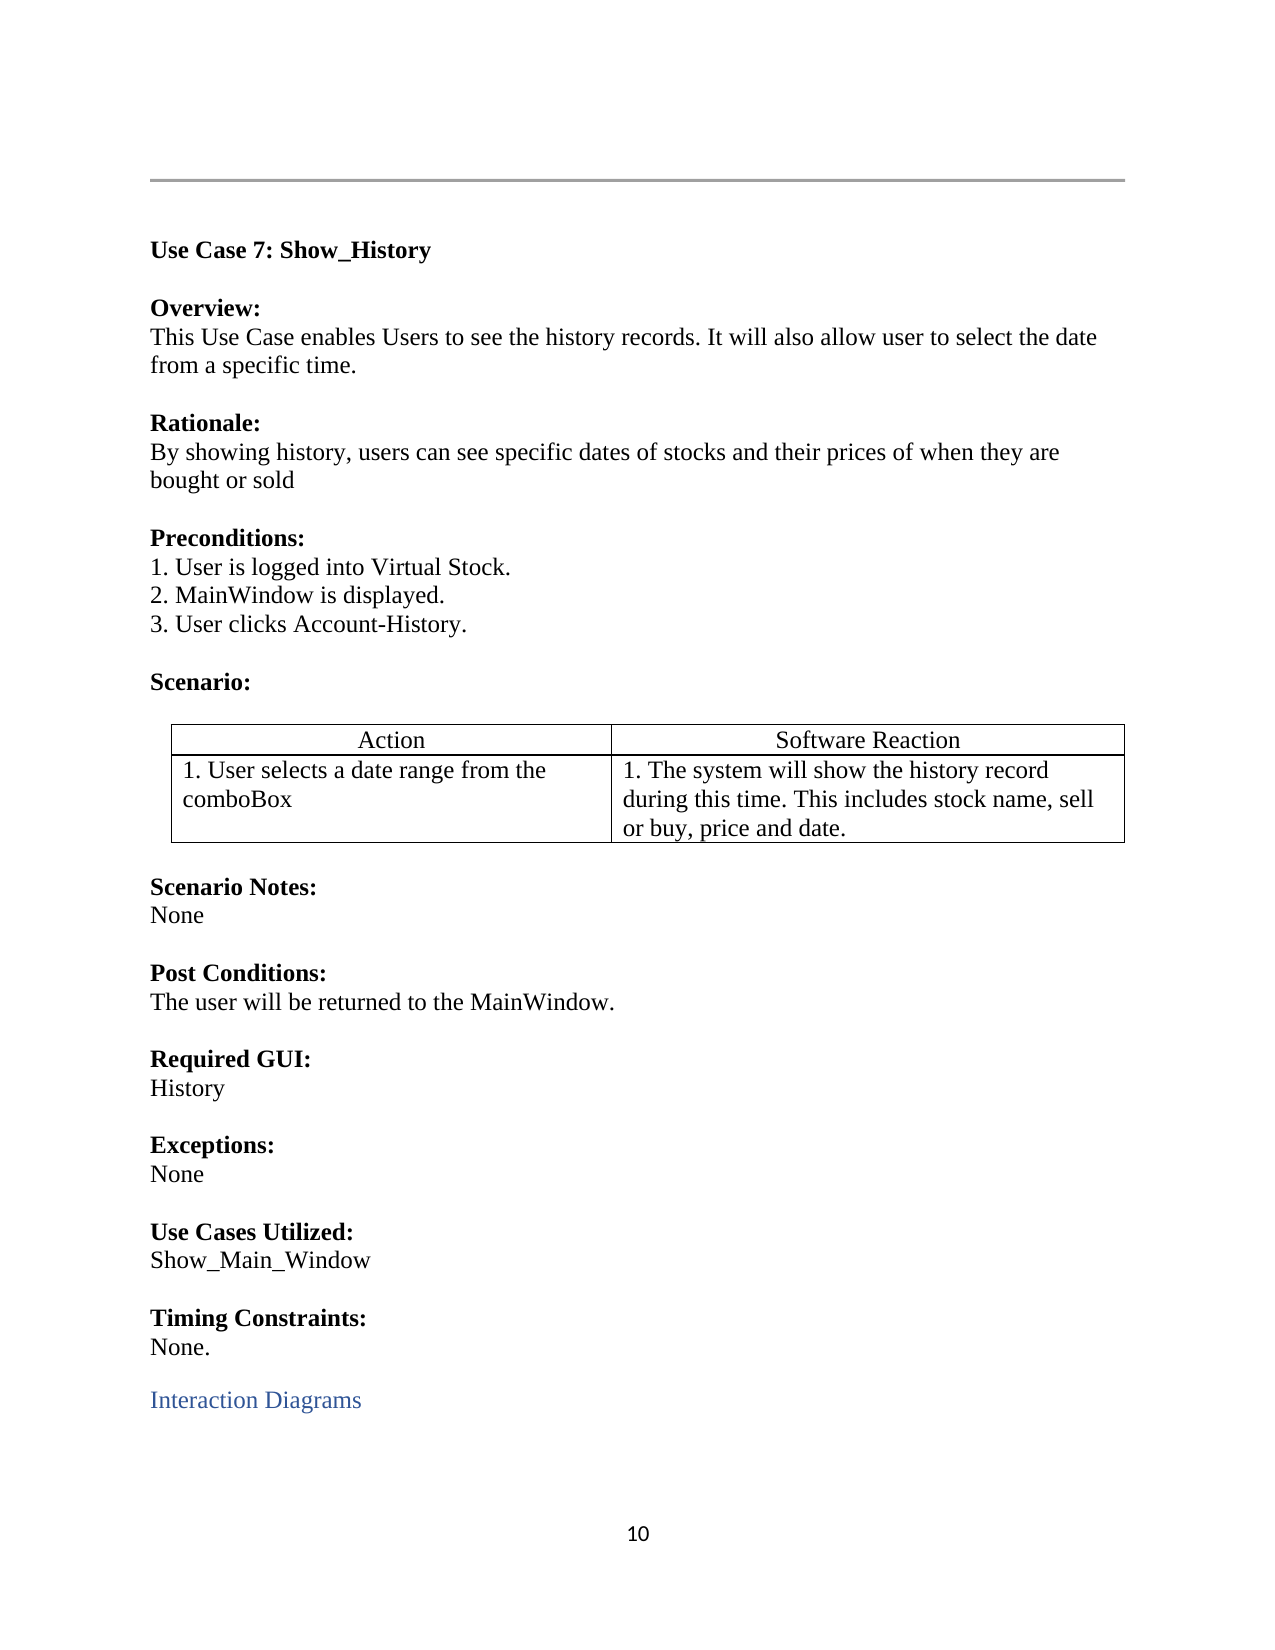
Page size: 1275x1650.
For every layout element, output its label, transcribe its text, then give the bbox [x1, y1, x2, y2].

text 2. MainWindow is displayed. [150, 581, 1125, 609]
text Scenario Notes: [150, 872, 1125, 900]
table_cell 1. User selects a date range from the comboBox [172, 756, 611, 842]
text Show_Main_Window [150, 1245, 1125, 1274]
text None [150, 1159, 1125, 1188]
text By showing history, users can see specific dates of stocks and their prices of when they are bought or sold [150, 437, 1125, 494]
text None [150, 900, 1125, 929]
text None. [150, 1332, 1125, 1360]
text Scenario: [150, 667, 1125, 696]
text The user will be returned to the MainWindow. [150, 987, 1125, 1015]
table_cell 1. The system will show the history record during this time. This includes stock name, sell or buy, price and date. [612, 756, 1124, 842]
text History [150, 1073, 1125, 1102]
subtitle Interaction Diagrams [150, 1385, 1125, 1414]
text Use Cases Utilized: [150, 1217, 1125, 1245]
text Overview: [150, 293, 1125, 322]
text 3. User clicks Account-History. [150, 609, 1125, 638]
text Preconditions: [150, 523, 1125, 552]
text Use Case 7: Show_History [150, 236, 1125, 264]
text Post Conditions: [150, 958, 1125, 987]
table_header Action [172, 725, 611, 754]
text 1. User is logged into Virtual Stock. [150, 552, 1125, 581]
table_header Software Reaction [612, 725, 1124, 754]
text Rationale: [150, 408, 1125, 437]
text Required GUI: [150, 1044, 1125, 1073]
text Exceptions: [150, 1130, 1125, 1159]
text Timing Constraints: [150, 1303, 1125, 1332]
text This Use Case enables Users to see the history records. It will also allow user to select the date from a specific time. [150, 322, 1125, 379]
